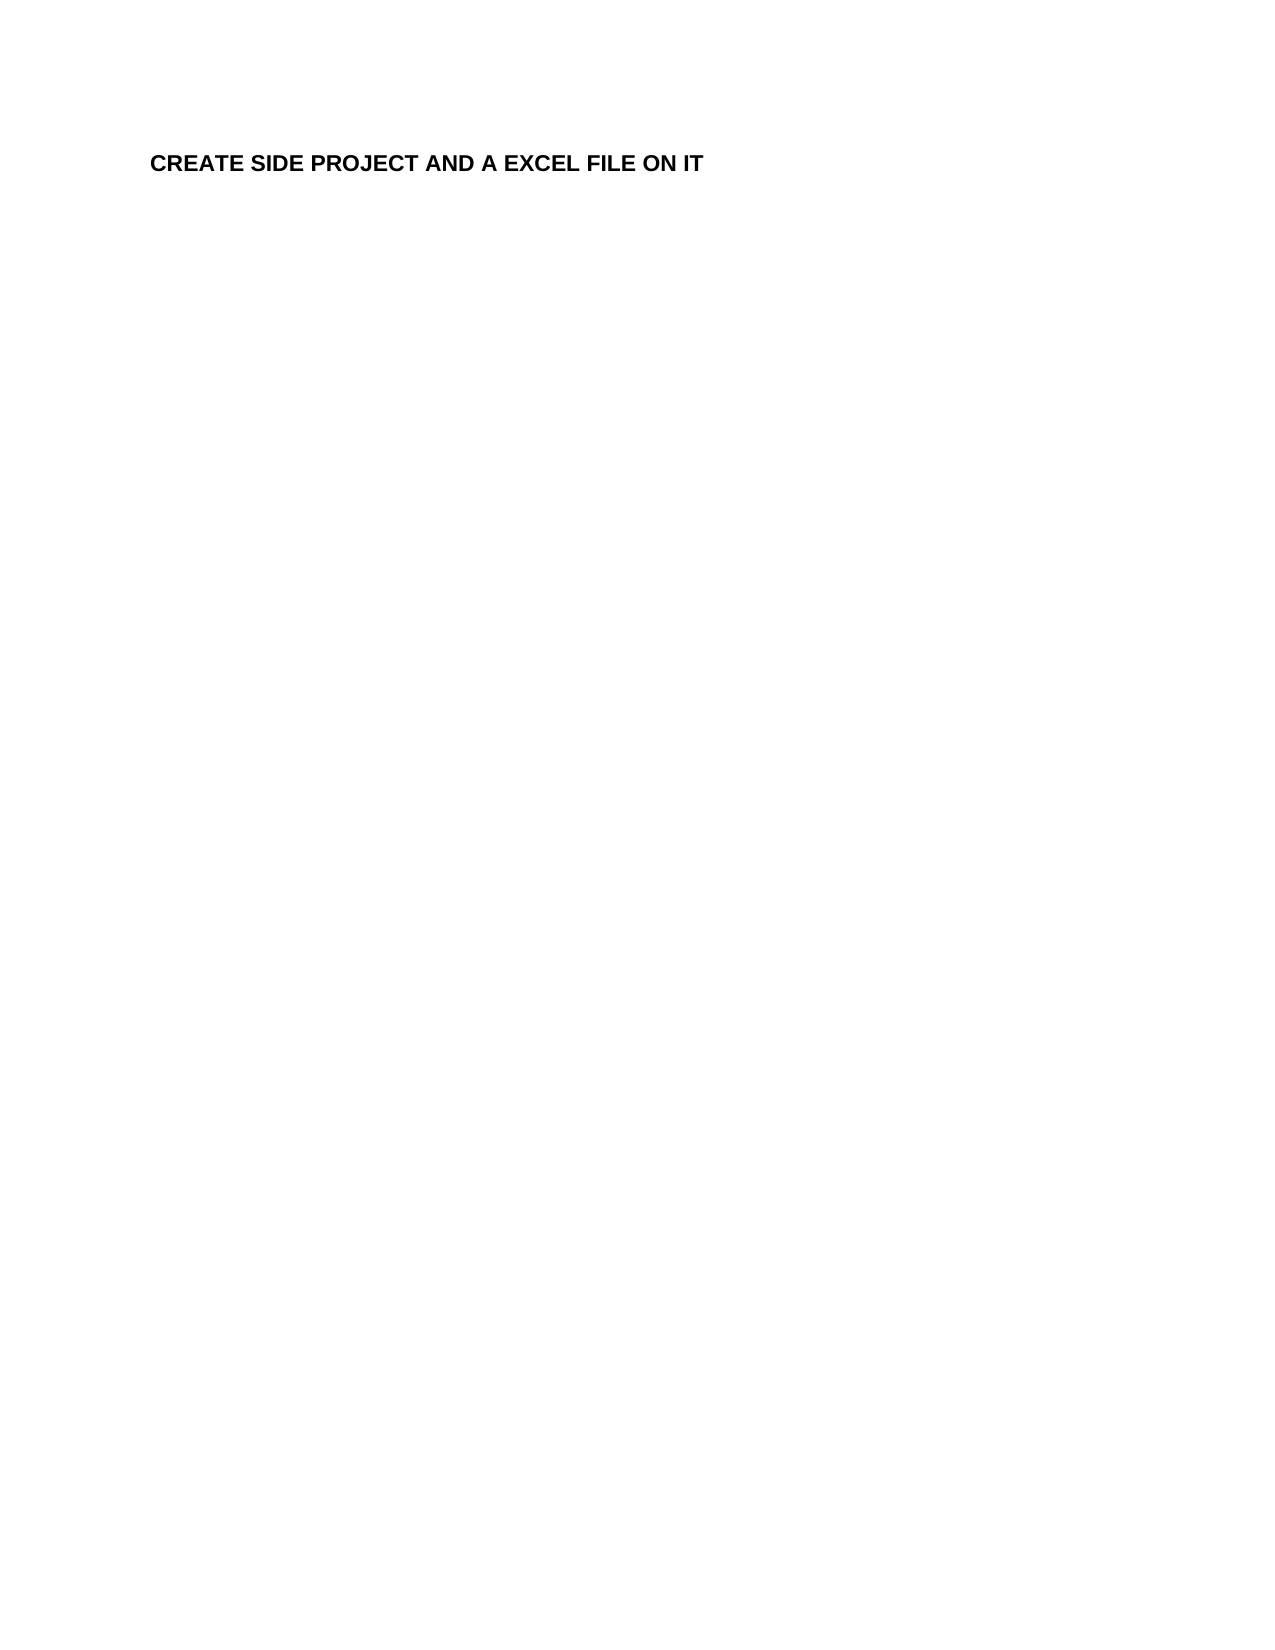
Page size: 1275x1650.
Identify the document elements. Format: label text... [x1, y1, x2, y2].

text CREATE SIDE PROJECT AND A EXCEL FILE ON IT [150, 150, 1125, 176]
